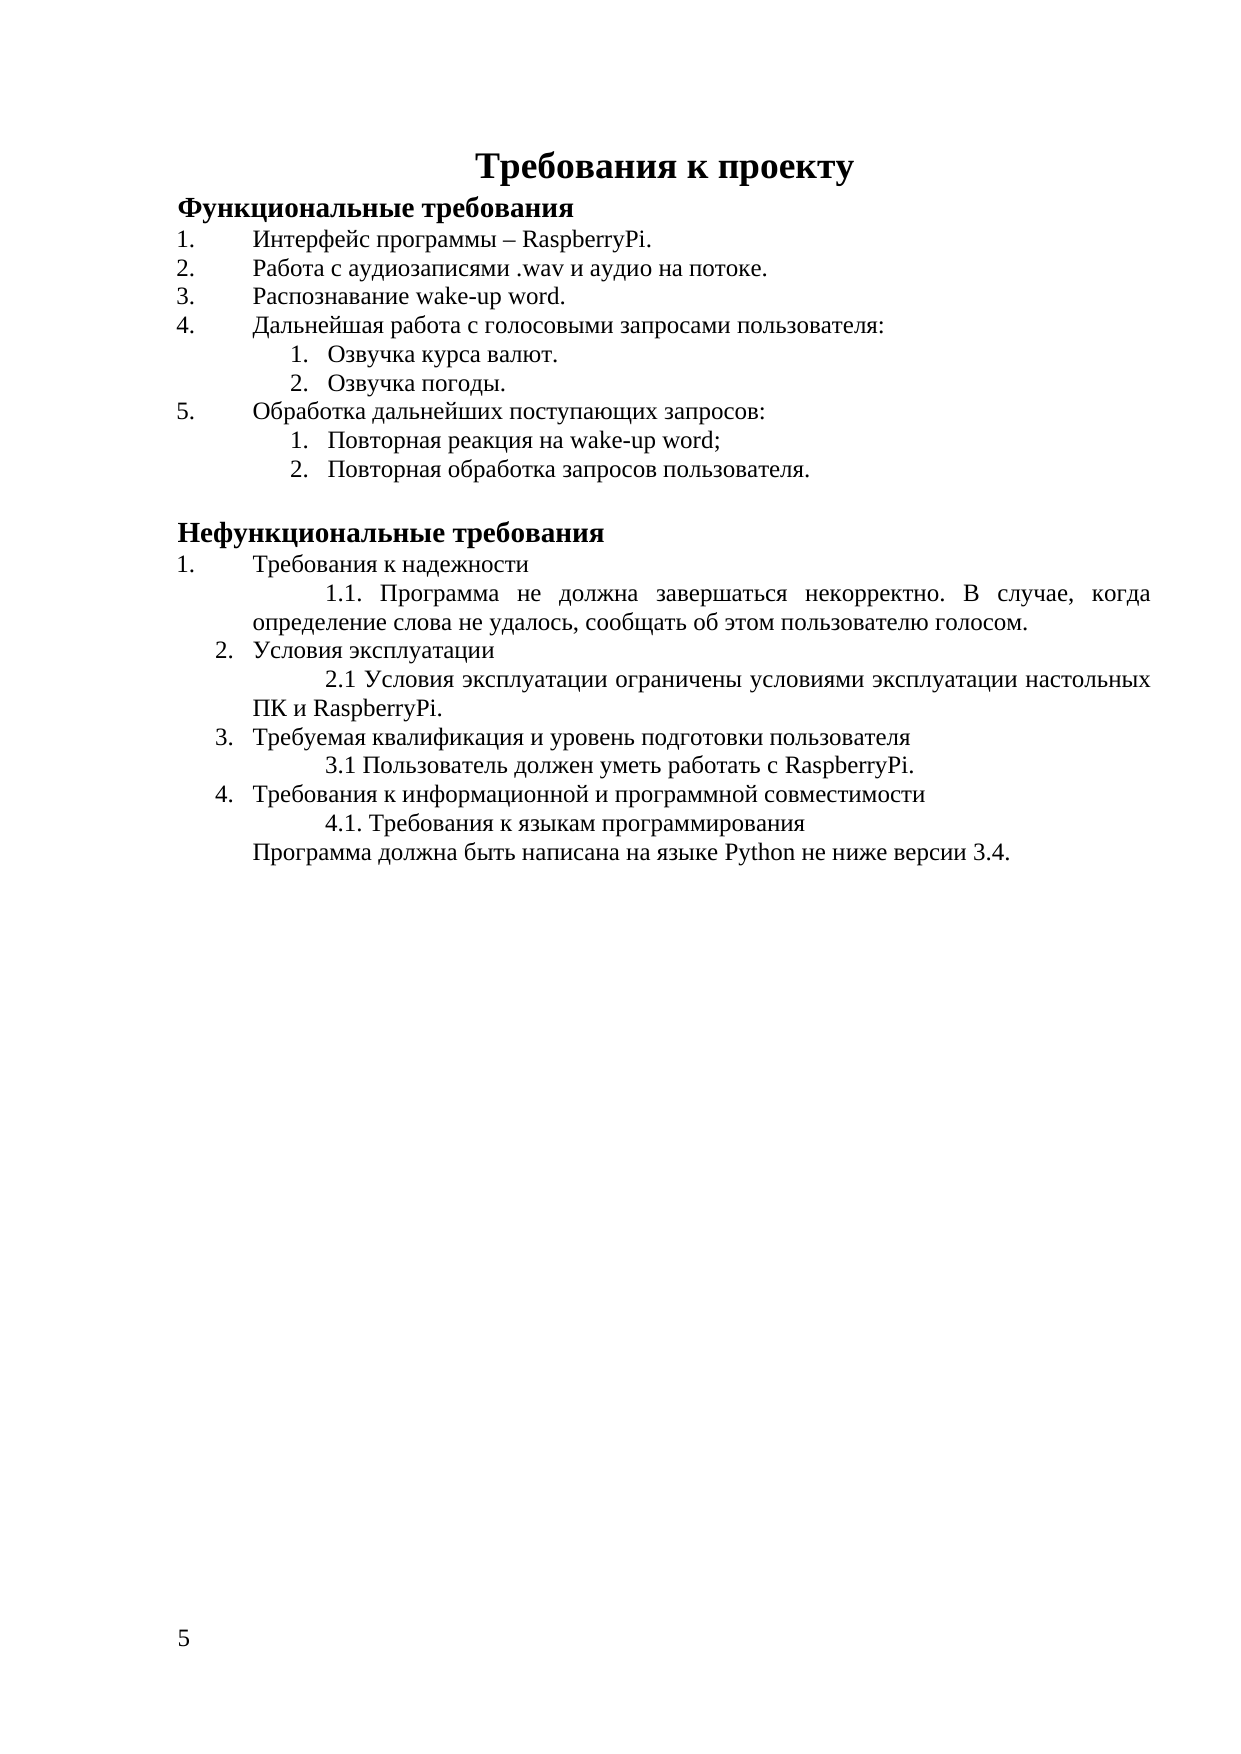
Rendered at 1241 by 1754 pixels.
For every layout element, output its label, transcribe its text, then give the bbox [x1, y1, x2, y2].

text Нефункциональные требования [177, 516, 1152, 549]
text 1.1. Программа не должна завершаться некорректно. В случае, когда определение слова не удалось, сообщать об этом пользователю голосом. [252, 578, 1152, 635]
list Дальнейшая работа с голосовыми запросами пользователя: [176, 310, 1152, 339]
text Требования к проекту [177, 143, 1152, 186]
list Требования к информационной и программной совместимости [215, 779, 1152, 808]
text Функциональные требования [177, 190, 1152, 224]
text 4.1. Требования к языкам программирования [252, 808, 1152, 837]
text 3.1 Пользователь должен уметь работать с RaspberryPi. [252, 750, 1152, 779]
list Условия эксплуатации [215, 635, 1152, 664]
list Распознавание wake-up word. [176, 281, 1152, 310]
list Требуемая квалификация и уровень подготовки пользователя [215, 722, 1152, 750]
text 2.1 Условия эксплуатации ограничены условиями эксплуатации настольных ПК и RaspberryPi. [252, 664, 1152, 722]
list Озвучка курса валют. [290, 339, 1152, 368]
list Озвучка погоды. [290, 368, 1152, 396]
text Программа должна быть написана на языке Python не ниже версии 3.4. [252, 837, 1152, 865]
list Интерфейс программы – RaspberryPi. [176, 224, 1152, 253]
list Повторная реакция на wake-up word; [290, 425, 1152, 454]
list Работа с аудиозаписями .wav и аудио на потоке. [176, 253, 1152, 281]
list Требования к надежности [176, 549, 1152, 578]
list Повторная обработка запросов пользователя. [290, 454, 1152, 483]
list Обработка дальнейших поступающих запросов: [176, 396, 1152, 425]
